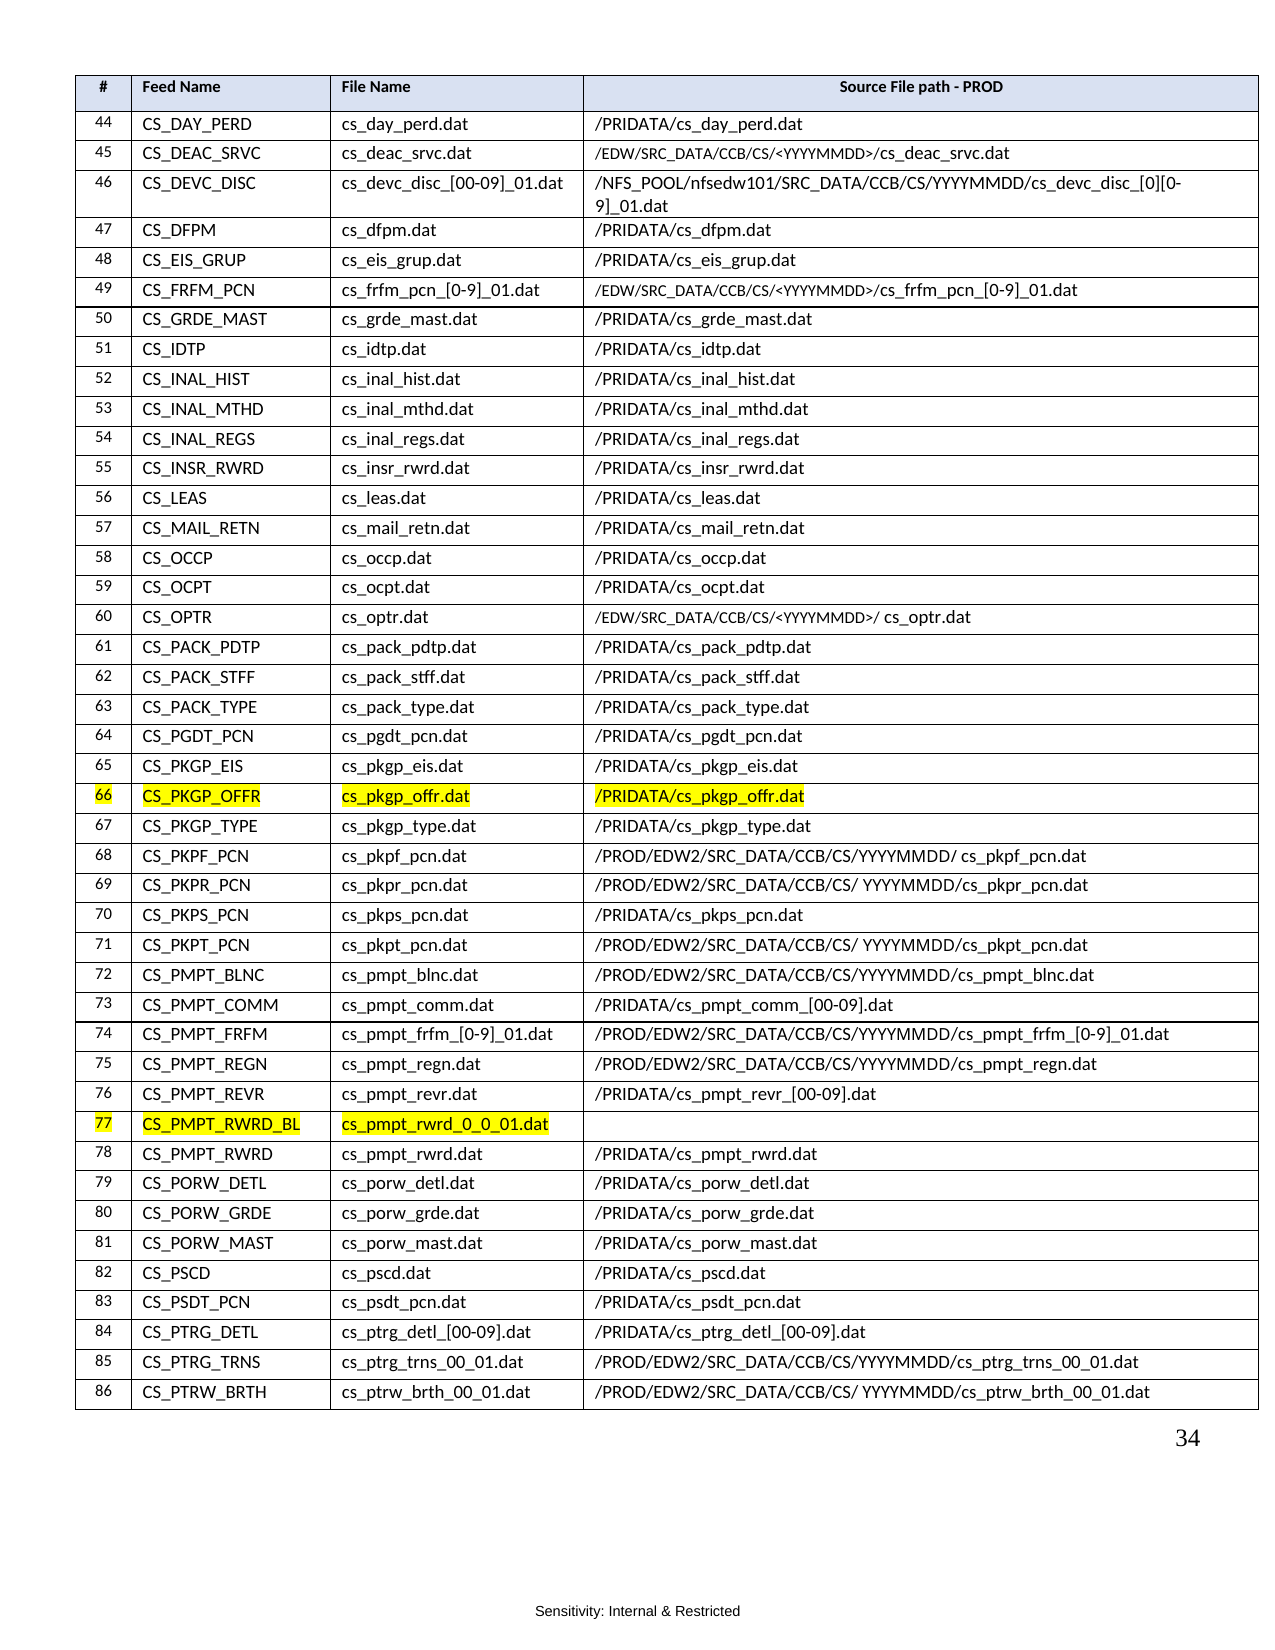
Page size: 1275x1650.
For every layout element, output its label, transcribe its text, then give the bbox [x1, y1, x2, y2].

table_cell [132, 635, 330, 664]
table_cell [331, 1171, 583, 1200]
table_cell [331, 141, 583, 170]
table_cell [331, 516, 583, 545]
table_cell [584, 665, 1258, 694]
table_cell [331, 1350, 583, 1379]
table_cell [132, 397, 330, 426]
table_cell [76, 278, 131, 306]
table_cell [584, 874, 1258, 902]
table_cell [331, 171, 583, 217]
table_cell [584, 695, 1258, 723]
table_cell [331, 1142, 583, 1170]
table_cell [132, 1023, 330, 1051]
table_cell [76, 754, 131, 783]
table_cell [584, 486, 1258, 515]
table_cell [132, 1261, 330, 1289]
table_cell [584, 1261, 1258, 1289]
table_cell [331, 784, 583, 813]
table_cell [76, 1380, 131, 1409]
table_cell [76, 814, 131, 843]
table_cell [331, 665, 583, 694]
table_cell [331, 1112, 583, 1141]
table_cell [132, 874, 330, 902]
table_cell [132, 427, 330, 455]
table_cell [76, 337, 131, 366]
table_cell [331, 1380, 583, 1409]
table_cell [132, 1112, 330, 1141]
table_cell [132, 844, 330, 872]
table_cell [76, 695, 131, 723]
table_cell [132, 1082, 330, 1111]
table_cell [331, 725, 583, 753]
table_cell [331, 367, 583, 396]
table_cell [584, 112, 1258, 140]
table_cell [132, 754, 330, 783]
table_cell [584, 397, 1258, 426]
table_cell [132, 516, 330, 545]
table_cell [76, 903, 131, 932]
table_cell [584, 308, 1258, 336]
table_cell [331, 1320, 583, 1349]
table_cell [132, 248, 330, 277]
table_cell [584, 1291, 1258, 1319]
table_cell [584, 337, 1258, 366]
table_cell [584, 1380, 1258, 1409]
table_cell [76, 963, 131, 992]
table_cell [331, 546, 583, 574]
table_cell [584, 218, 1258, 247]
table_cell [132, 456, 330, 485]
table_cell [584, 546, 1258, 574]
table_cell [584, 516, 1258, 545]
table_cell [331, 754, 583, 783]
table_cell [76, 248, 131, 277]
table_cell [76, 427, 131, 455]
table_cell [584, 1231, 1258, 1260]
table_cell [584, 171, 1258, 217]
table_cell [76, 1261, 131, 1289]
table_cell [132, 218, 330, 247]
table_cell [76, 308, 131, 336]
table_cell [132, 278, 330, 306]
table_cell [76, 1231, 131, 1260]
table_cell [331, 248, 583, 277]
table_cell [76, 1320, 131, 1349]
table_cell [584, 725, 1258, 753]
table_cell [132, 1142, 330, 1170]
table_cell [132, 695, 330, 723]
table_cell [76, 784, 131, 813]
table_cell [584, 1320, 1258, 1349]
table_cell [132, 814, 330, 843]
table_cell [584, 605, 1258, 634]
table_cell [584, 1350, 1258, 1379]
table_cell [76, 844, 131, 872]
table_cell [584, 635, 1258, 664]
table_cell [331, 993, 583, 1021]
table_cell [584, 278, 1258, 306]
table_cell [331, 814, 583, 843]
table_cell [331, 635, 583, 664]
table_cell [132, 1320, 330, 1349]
table_header Feed Name [132, 76, 330, 111]
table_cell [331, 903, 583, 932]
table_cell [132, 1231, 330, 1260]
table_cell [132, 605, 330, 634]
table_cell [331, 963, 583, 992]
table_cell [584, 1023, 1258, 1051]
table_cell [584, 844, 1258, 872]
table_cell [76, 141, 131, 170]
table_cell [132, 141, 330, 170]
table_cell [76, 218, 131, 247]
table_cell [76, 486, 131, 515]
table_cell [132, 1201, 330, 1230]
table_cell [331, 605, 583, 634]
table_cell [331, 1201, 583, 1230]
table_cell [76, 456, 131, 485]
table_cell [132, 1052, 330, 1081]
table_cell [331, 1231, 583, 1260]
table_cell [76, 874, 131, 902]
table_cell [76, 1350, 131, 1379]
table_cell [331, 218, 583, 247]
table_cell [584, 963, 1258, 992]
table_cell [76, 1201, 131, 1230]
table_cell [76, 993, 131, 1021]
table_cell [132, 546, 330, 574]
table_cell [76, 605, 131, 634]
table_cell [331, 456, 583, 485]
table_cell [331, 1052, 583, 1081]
table_header # [76, 76, 131, 111]
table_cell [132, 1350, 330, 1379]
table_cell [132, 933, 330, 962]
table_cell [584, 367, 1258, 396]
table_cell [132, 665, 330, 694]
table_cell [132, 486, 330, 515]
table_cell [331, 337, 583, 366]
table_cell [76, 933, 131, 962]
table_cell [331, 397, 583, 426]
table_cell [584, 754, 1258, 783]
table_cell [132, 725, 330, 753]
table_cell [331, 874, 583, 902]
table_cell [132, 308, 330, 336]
table_header File Name [331, 76, 583, 111]
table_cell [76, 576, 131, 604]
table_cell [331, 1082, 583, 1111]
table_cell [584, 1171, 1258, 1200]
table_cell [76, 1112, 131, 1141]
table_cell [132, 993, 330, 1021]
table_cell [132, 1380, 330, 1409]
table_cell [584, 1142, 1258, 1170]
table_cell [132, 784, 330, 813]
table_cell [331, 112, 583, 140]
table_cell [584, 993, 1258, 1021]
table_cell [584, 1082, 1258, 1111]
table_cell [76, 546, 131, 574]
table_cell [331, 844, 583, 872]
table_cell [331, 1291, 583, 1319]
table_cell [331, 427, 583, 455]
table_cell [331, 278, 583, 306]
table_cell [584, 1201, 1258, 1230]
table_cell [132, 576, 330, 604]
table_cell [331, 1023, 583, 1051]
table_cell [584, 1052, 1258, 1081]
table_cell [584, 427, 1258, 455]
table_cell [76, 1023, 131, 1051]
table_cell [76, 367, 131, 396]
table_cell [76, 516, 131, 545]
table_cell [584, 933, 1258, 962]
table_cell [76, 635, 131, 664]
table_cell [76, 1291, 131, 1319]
table_header Source File path - PROD [584, 76, 1258, 111]
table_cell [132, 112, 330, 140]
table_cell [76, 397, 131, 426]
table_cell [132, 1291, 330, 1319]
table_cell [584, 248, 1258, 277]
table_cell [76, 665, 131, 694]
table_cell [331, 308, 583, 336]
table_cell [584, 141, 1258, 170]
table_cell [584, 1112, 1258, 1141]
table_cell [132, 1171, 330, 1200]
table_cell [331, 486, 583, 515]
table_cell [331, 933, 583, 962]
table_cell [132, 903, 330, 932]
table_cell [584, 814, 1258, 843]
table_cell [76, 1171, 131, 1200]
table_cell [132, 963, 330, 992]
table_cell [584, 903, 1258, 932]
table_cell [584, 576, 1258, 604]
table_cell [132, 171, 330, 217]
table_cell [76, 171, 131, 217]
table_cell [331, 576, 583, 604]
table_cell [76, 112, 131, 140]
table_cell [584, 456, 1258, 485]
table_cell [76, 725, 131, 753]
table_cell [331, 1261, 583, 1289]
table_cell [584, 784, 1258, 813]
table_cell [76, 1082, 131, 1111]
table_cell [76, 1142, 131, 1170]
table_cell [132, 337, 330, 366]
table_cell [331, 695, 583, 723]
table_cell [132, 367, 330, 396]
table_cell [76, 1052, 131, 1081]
